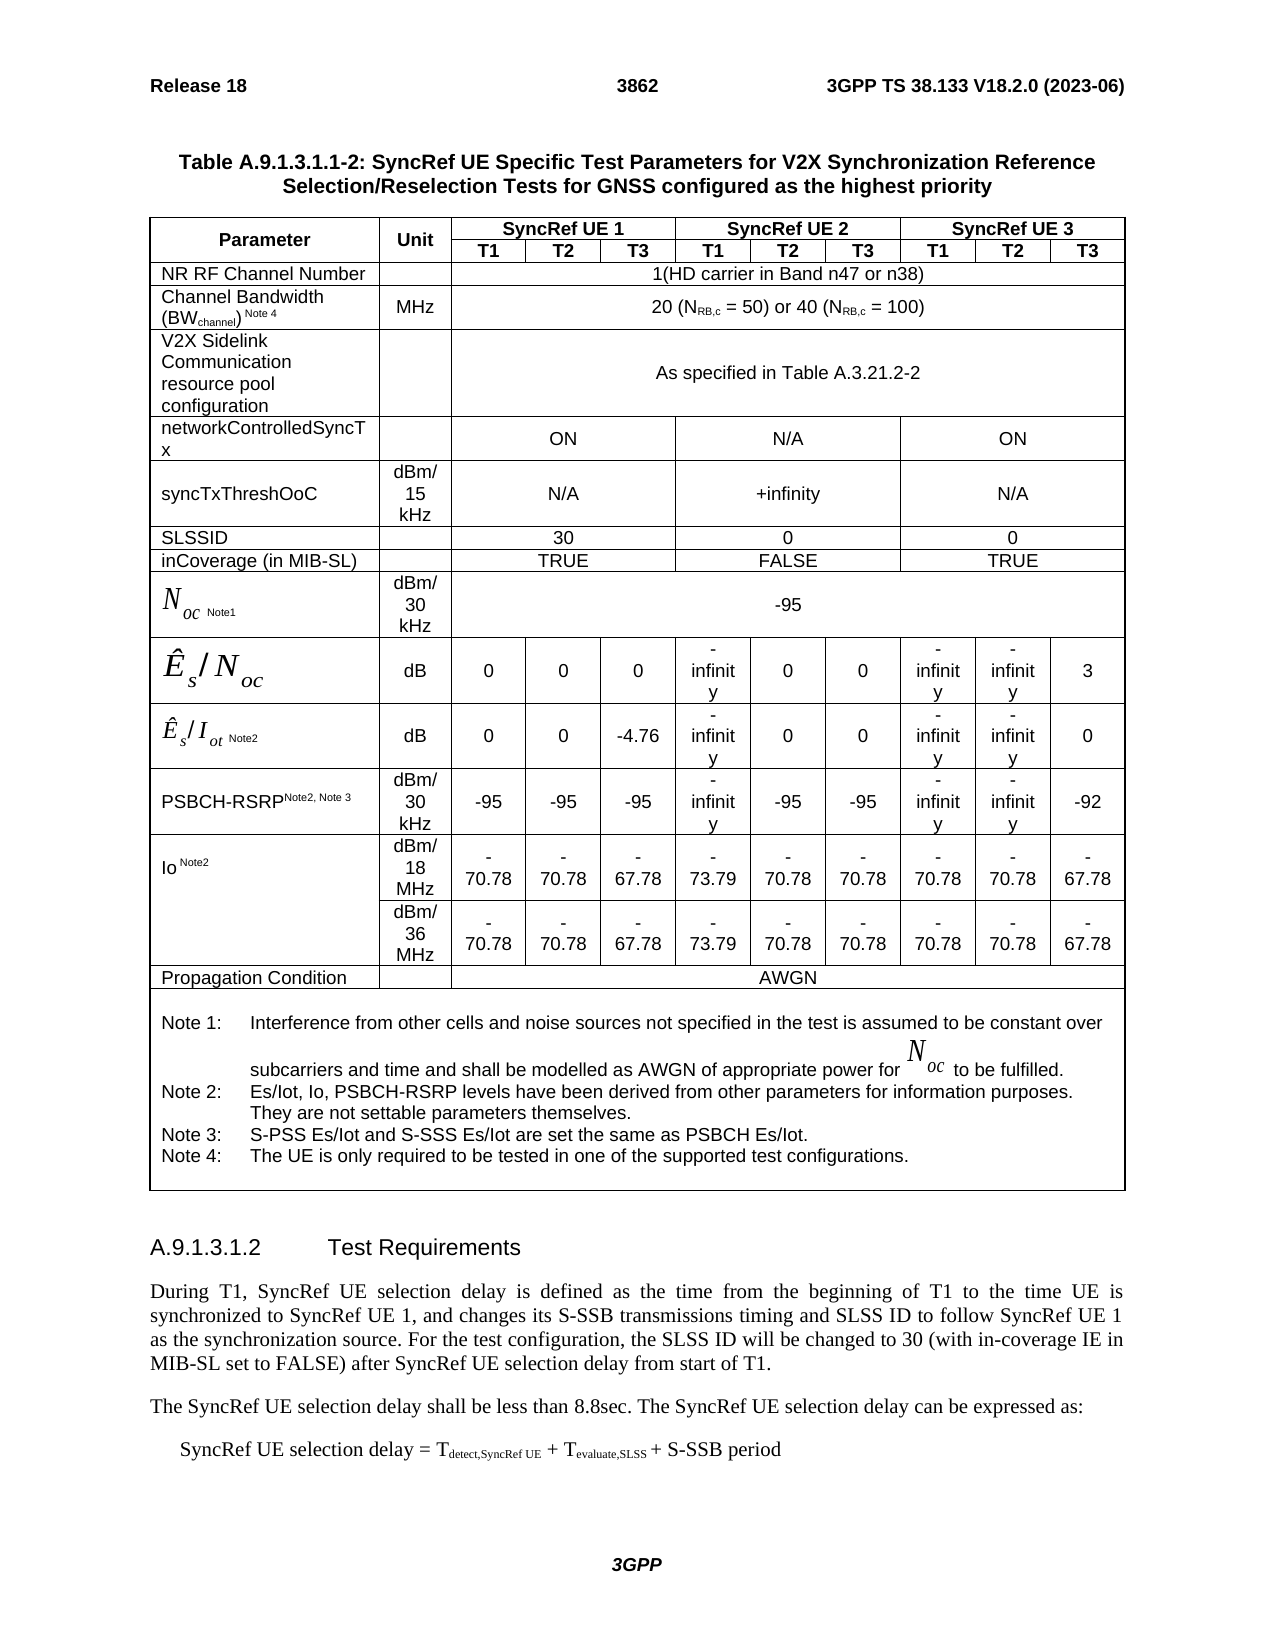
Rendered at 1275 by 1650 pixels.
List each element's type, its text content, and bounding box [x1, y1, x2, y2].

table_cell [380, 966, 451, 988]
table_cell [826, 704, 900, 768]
text SyncRef UE selection delay = Tdetect,SyncRef UE + Tevaluate,SLSS + S-SSB period [179, 1437, 1125, 1461]
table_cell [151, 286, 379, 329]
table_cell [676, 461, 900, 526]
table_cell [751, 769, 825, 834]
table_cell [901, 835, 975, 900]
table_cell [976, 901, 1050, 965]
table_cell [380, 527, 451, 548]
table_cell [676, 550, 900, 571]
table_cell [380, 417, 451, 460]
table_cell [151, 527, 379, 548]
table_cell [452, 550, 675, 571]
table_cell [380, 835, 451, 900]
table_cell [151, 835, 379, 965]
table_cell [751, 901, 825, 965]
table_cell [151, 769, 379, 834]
subtitle A.9.1.3.1.2 Test Requirements [150, 1234, 1125, 1260]
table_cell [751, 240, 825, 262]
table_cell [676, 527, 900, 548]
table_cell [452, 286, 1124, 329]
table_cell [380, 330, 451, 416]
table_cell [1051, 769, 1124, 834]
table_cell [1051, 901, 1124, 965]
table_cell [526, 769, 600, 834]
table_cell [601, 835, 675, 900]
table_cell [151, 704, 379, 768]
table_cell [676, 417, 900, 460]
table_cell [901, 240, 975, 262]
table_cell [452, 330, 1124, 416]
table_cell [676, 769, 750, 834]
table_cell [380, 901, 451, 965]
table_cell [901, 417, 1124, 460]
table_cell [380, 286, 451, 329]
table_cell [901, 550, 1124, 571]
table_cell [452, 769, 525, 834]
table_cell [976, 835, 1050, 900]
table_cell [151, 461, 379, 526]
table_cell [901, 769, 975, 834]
text During T1, SyncRef UE selection delay is defined as the time from the beginning of T1 to the time UE is synchronized to SyncRef UE 1, and changes its S-SSB transmissions timing and SLSS ID to follow SyncRef UE 1 as the synchronization source. For the test configuration, the SLSS ID will be changed to 30 (with in-coverage IE in MIB-SL set to FALSE) after SyncRef UE selection delay from start of T1. [150, 1279, 1125, 1375]
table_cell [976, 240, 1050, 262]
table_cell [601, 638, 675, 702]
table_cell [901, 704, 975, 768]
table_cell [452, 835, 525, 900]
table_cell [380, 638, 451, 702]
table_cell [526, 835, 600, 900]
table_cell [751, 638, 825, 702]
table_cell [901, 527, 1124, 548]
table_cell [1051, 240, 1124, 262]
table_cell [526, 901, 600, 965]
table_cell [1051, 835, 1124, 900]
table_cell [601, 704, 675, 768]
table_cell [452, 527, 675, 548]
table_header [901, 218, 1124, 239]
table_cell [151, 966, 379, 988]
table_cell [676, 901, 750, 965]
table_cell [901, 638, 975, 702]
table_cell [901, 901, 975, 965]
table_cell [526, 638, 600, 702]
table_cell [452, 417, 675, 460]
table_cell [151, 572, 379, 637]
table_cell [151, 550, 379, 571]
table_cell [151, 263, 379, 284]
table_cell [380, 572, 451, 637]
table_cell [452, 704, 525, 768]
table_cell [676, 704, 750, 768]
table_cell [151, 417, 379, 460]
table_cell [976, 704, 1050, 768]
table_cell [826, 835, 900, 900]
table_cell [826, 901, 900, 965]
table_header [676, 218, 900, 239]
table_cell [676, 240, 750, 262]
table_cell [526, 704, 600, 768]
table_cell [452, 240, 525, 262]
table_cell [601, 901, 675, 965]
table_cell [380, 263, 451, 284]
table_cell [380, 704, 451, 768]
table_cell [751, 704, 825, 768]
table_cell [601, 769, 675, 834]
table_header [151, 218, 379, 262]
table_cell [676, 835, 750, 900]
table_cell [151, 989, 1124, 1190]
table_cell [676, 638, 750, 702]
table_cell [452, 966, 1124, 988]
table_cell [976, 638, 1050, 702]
text Table A.9.1.3.1.1-2: SyncRef UE Specific Test Parameters for V2X Synchronization Reference Selection/Reselection Tests for GNSS configured as the highest priority [150, 150, 1125, 198]
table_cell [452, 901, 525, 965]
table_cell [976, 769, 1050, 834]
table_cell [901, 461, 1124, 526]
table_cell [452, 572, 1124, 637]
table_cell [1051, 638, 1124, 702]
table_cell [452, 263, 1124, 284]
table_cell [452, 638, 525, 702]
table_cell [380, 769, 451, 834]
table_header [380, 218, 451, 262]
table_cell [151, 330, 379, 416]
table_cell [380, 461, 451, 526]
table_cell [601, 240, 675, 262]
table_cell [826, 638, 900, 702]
text The SyncRef UE selection delay shall be less than 8.8sec. The SyncRef UE selection delay can be expressed as: [150, 1394, 1125, 1418]
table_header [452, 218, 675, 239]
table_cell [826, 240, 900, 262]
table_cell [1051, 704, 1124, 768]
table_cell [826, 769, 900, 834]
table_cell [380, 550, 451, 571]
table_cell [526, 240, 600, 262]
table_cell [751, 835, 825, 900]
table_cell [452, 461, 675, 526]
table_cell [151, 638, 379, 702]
